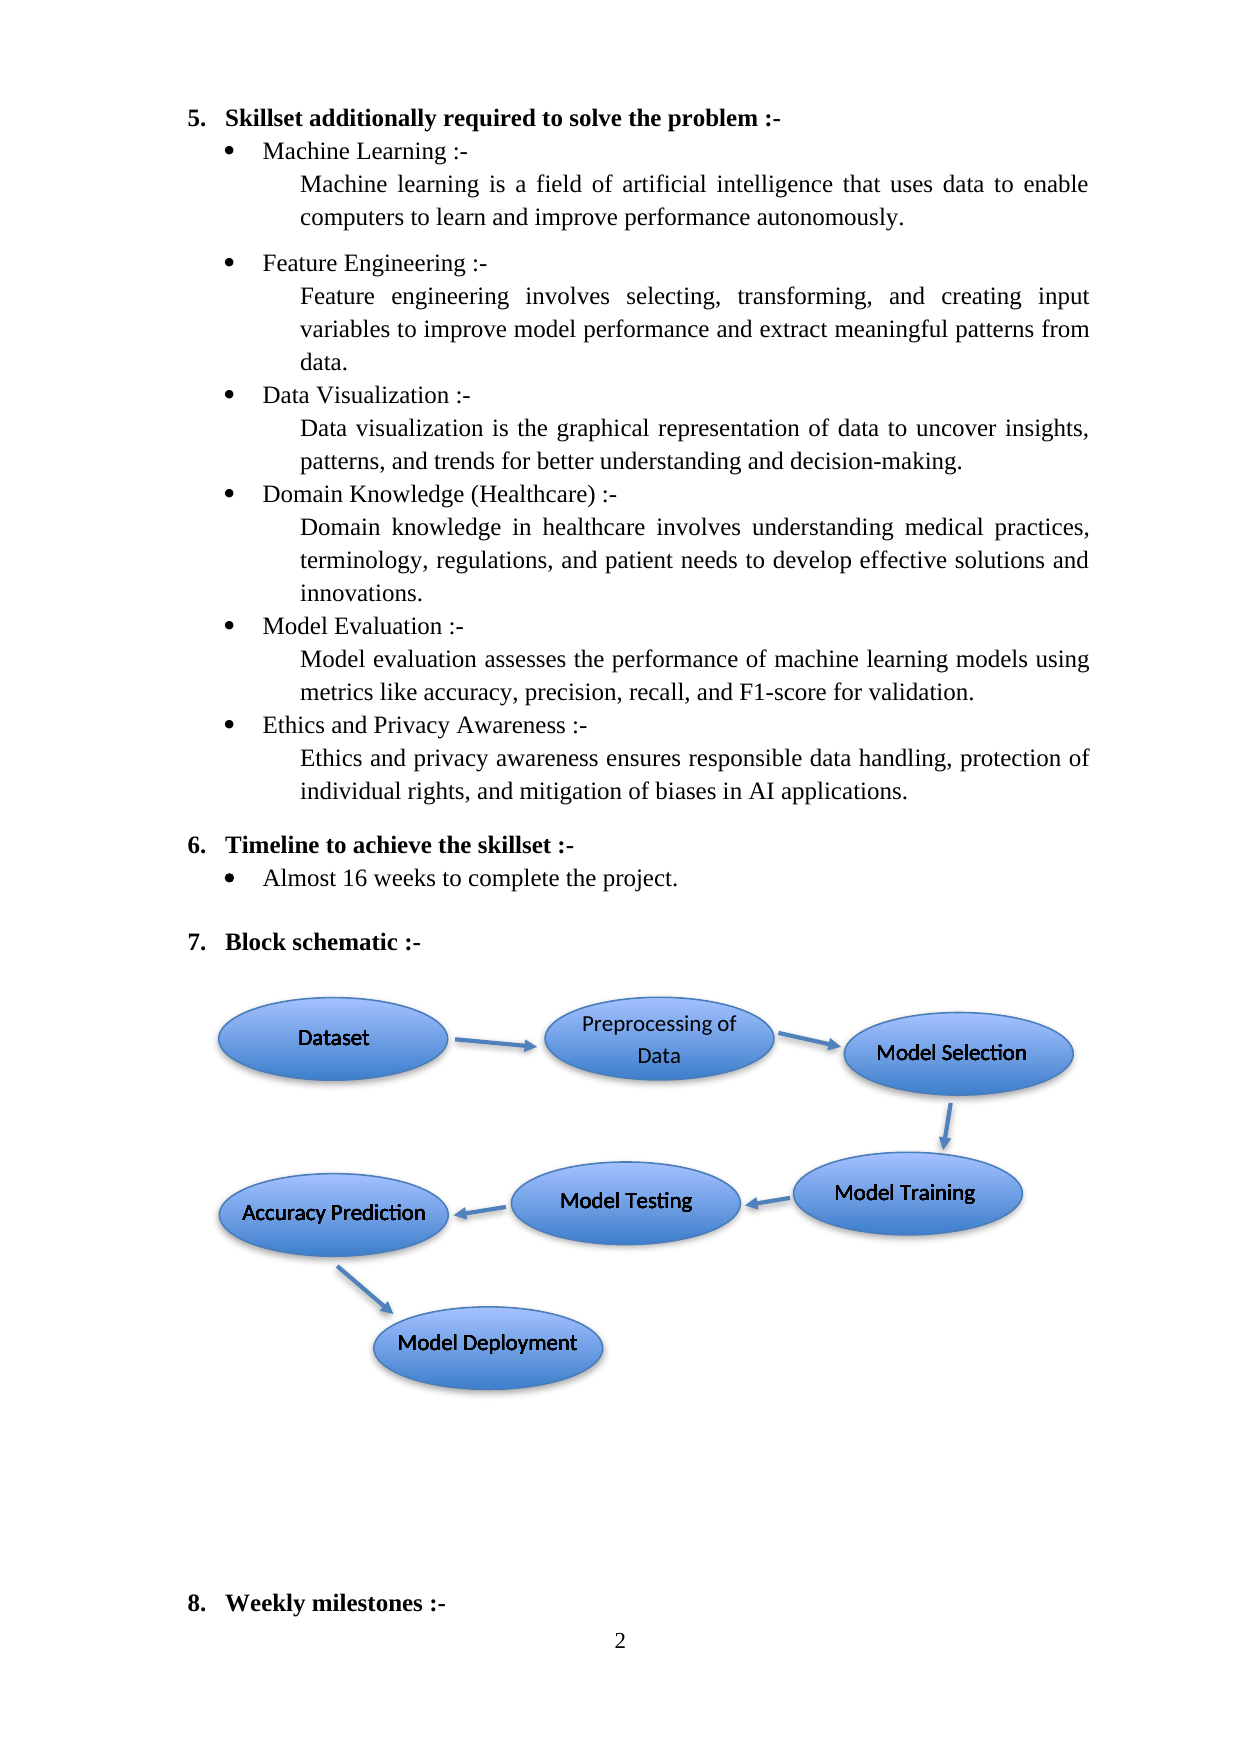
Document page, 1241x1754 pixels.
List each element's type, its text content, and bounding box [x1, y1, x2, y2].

list Machine Learning :- [225, 136, 1090, 165]
list Skillset additionally required to solve the problem :- [187, 103, 1090, 132]
list Feature Engineering :- [225, 248, 1090, 277]
list Ethics and Privacy Awareness :- [225, 710, 1090, 739]
list Model evaluation assesses the performance of machine learning models using metrics like accuracy, precision, recall, and F1-score for validation. [262, 644, 1090, 706]
list Domain Knowledge (Healthcare) :- [225, 479, 1090, 508]
list Ethics and privacy awareness ensures responsible data handling, protection of individual rights, and mitigation of biases in AI applications. [300, 743, 1090, 805]
list Data visualization is the graphical representation of data to uncover insights, patterns, and trends for better understanding and decision-making. [300, 413, 1090, 475]
list Model Evaluation :- [225, 611, 1090, 640]
list Domain knowledge in healthcare involves understanding medical practices, terminology, regulations, and patient needs to develop effective solutions and innovations. [300, 512, 1090, 607]
list Block schematic :- [187, 927, 1090, 956]
list Data Visualization :- [225, 380, 1090, 409]
list Timeline to achieve the skillset :- [187, 830, 1090, 859]
list Feature engineering involves selecting, transforming, and creating input variables to improve model performance and extract meaningful patterns from data. [300, 281, 1090, 376]
text Machine learning is a field of artificial intelligence that uses data to enable computers to learn and improve performance autonomously. [300, 169, 1090, 231]
list Almost 16 weeks to complete the project. [225, 863, 1090, 892]
list Weekly milestones :- [187, 1588, 1090, 1616]
